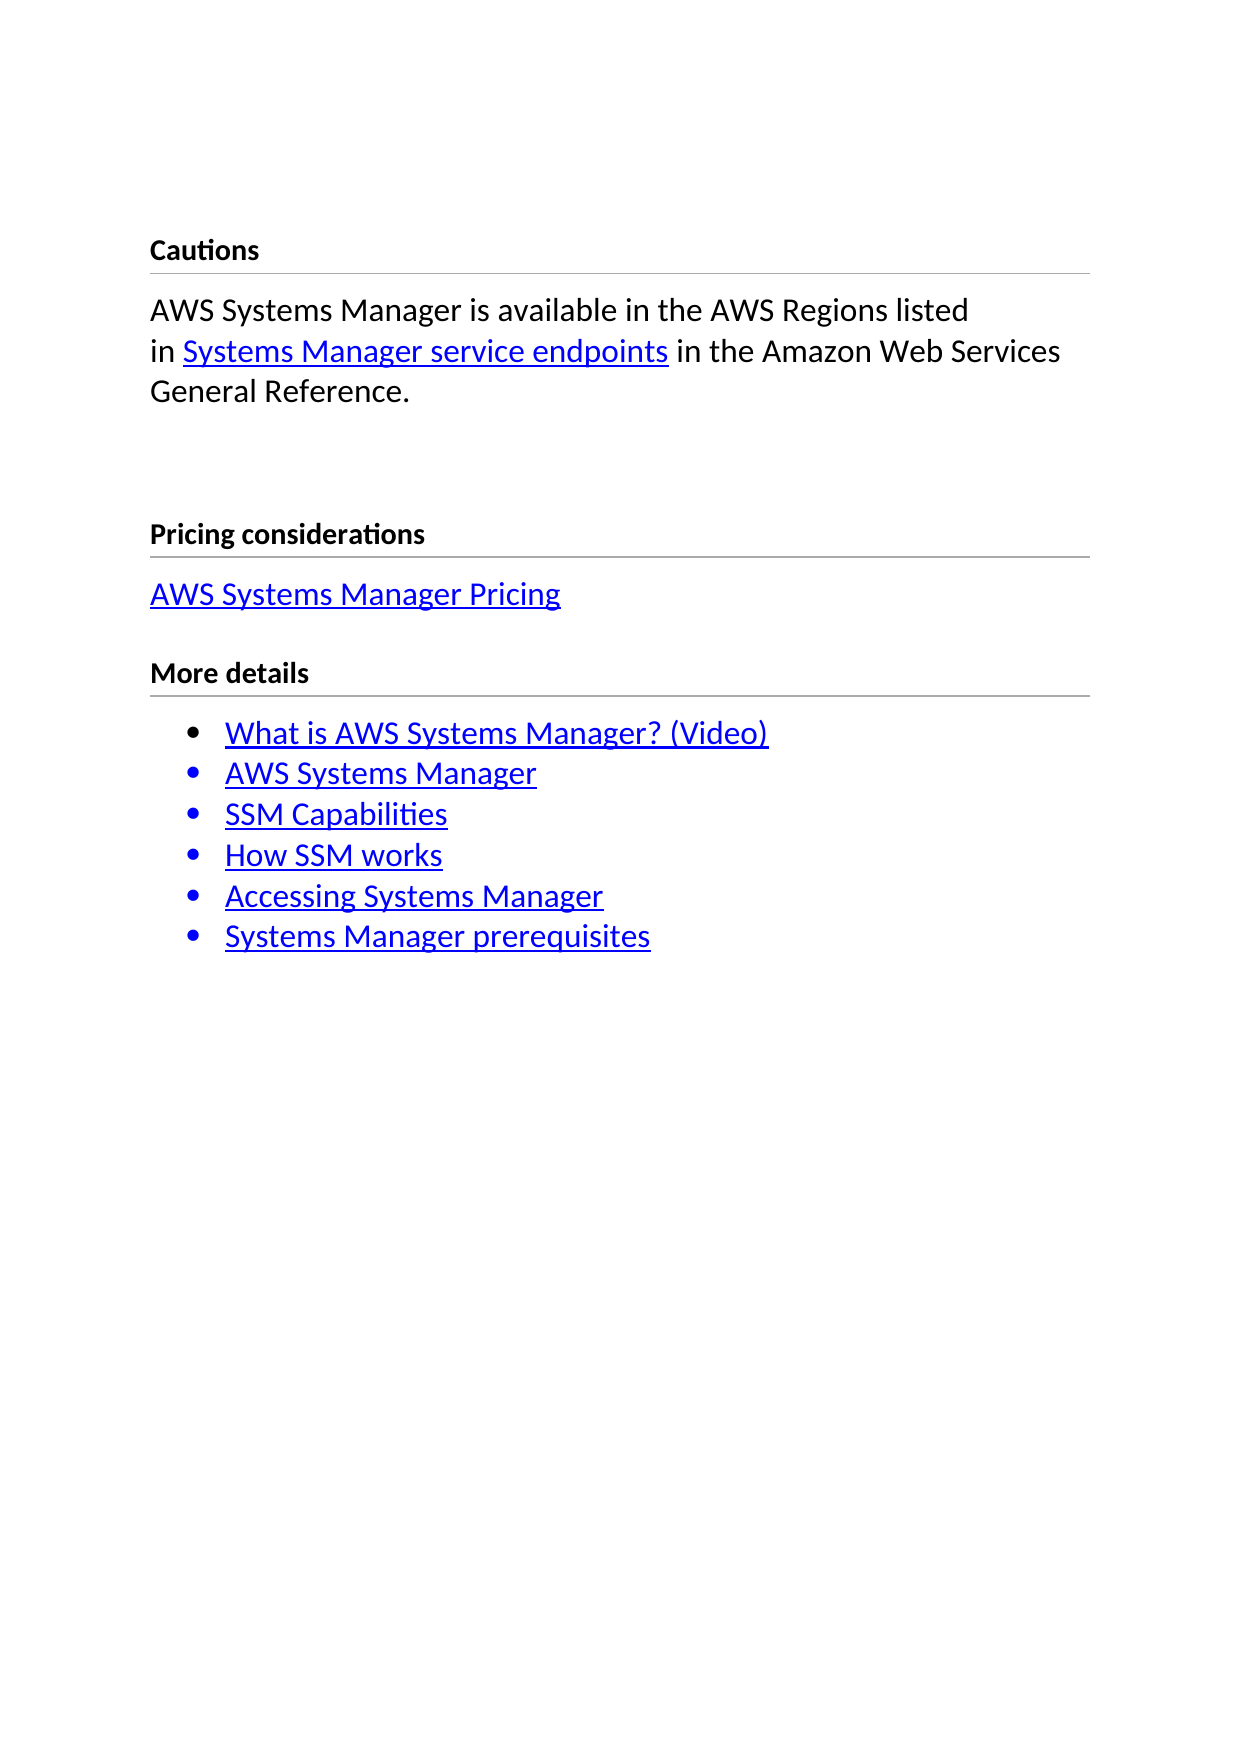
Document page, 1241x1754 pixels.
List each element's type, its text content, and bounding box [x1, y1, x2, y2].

subtitle Pricing considerations [150, 515, 1090, 556]
list What is AWS Systems Manager? (Video) [187, 712, 1090, 752]
subtitle More details [150, 654, 1090, 695]
list Systems Manager prerequisites [187, 915, 1090, 956]
text AWS Systems Manager is available in the AWS Regions listed in Systems Manager service endpoints in the Amazon Web Services General Reference. [150, 289, 1090, 411]
subtitle Cautions [150, 231, 1090, 273]
list SSM Capabilities [187, 793, 1090, 834]
list How SSM works [187, 834, 1090, 874]
text AWS Systems Manager Pricing [150, 573, 1090, 613]
list Accessing Systems Manager [187, 874, 1090, 915]
list AWS Systems Manager [187, 752, 1090, 793]
